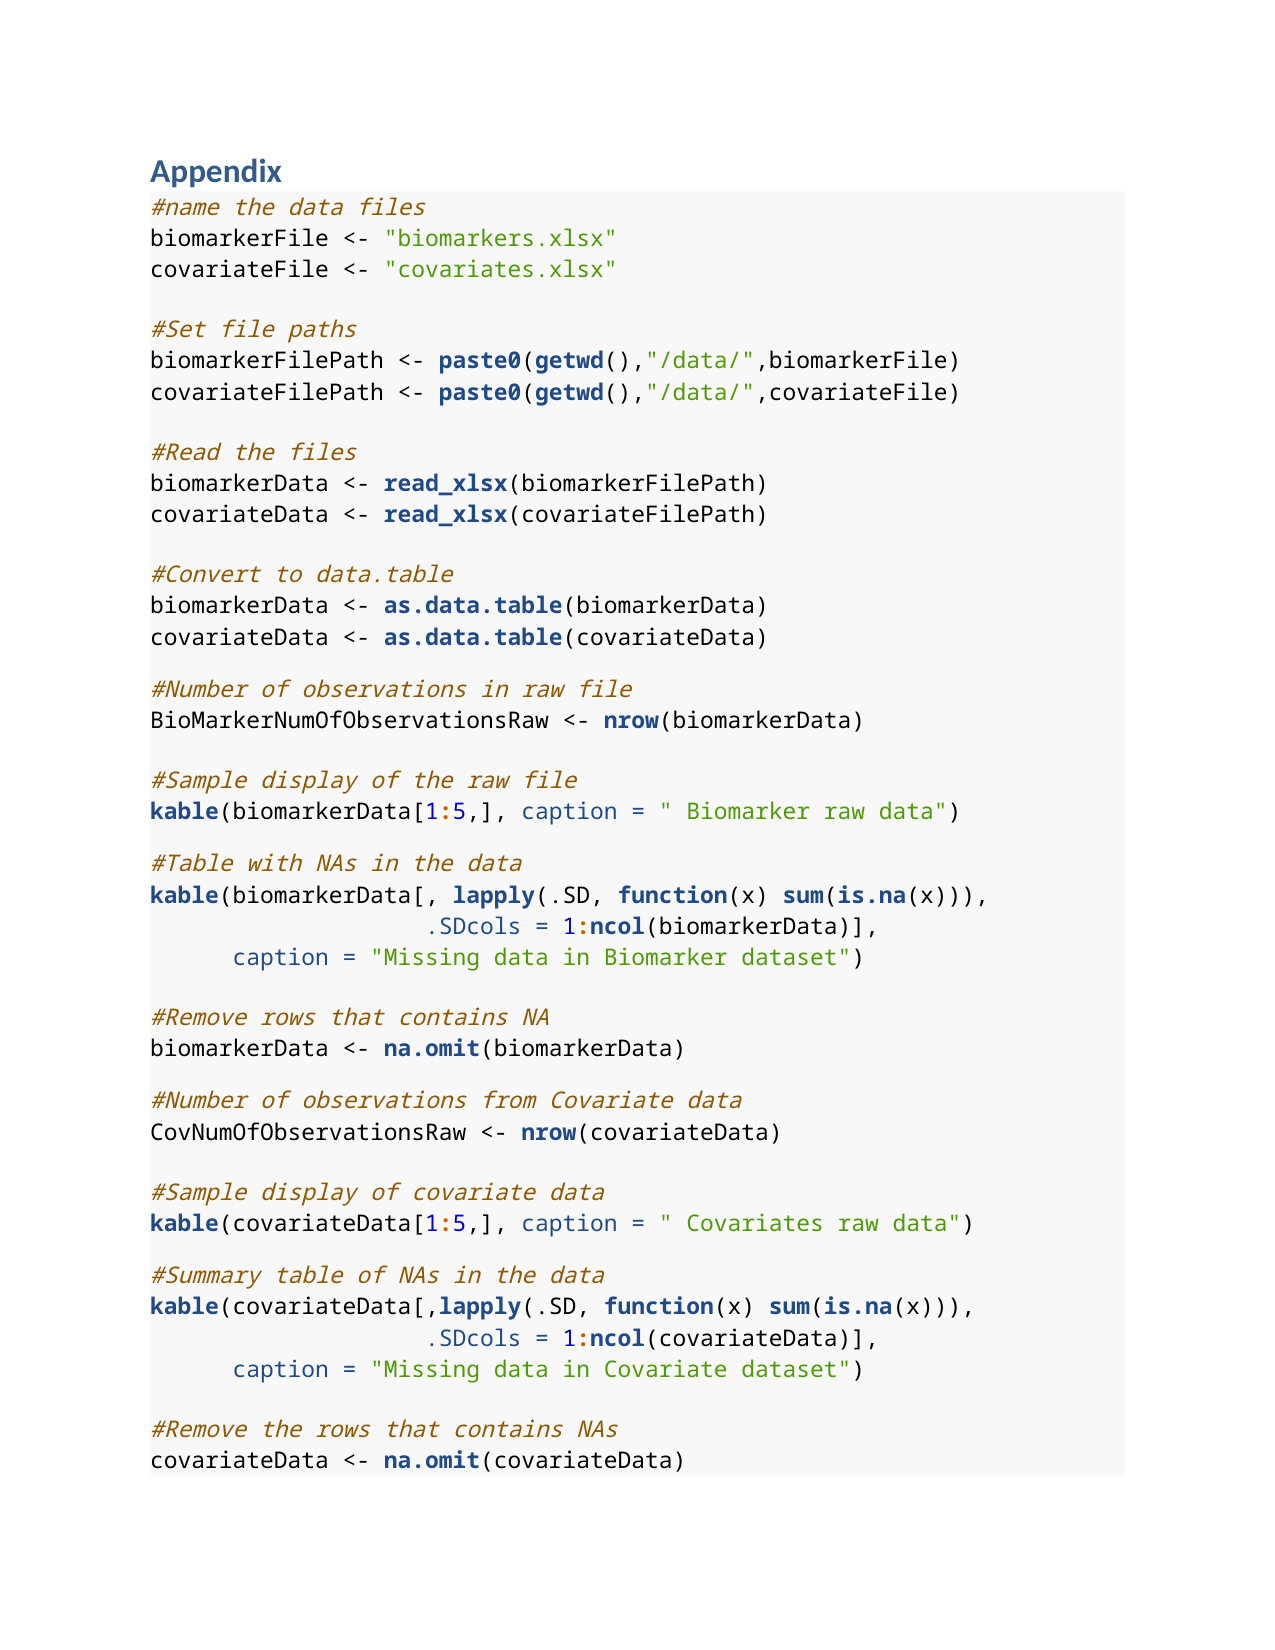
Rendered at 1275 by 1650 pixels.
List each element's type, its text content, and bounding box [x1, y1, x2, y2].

subtitle Appendix [150, 150, 1125, 191]
text #Number of observations in raw file BioMarkerNumOfObservationsRaw <- nrow(biomarkerData) #Sample display of the raw file kable(biomarkerData[1:5,], caption = " Biomarker raw data") [150, 673, 1125, 827]
text #Table with NAs in the data kable(biomarkerData[, lapply(.SD, function(x) sum(is.na(x))), .SDcols = 1:ncol(biomarkerData)], caption = "Missing data in Biomarker dataset") #Remove rows that contains NA biomarkerData <- na.omit(biomarkerData) [150, 847, 1125, 1064]
text #Number of observations from Covariate data CovNumOfObservationsRaw <- nrow(covariateData) #Sample display of covariate data kable(covariateData[1:5,], caption = " Covariates raw data") [150, 1084, 1125, 1238]
text #name the data files biomarkerFile <- "biomarkers.xlsx" covariateFile <- "covariates.xlsx" #Set file paths biomarkerFilePath <- paste0(getwd(),"/data/",biomarkerFile) covariateFilePath <- paste0(getwd(),"/data/",covariateFile) #Read the files biomarkerData <- read_xlsx(biomarkerFilePath) covariateData <- read_xlsx(covariateFilePath) #Convert to data.table biomarkerData <- as.data.table(biomarkerData) covariateData <- as.data.table(covariateData) [150, 191, 1125, 652]
